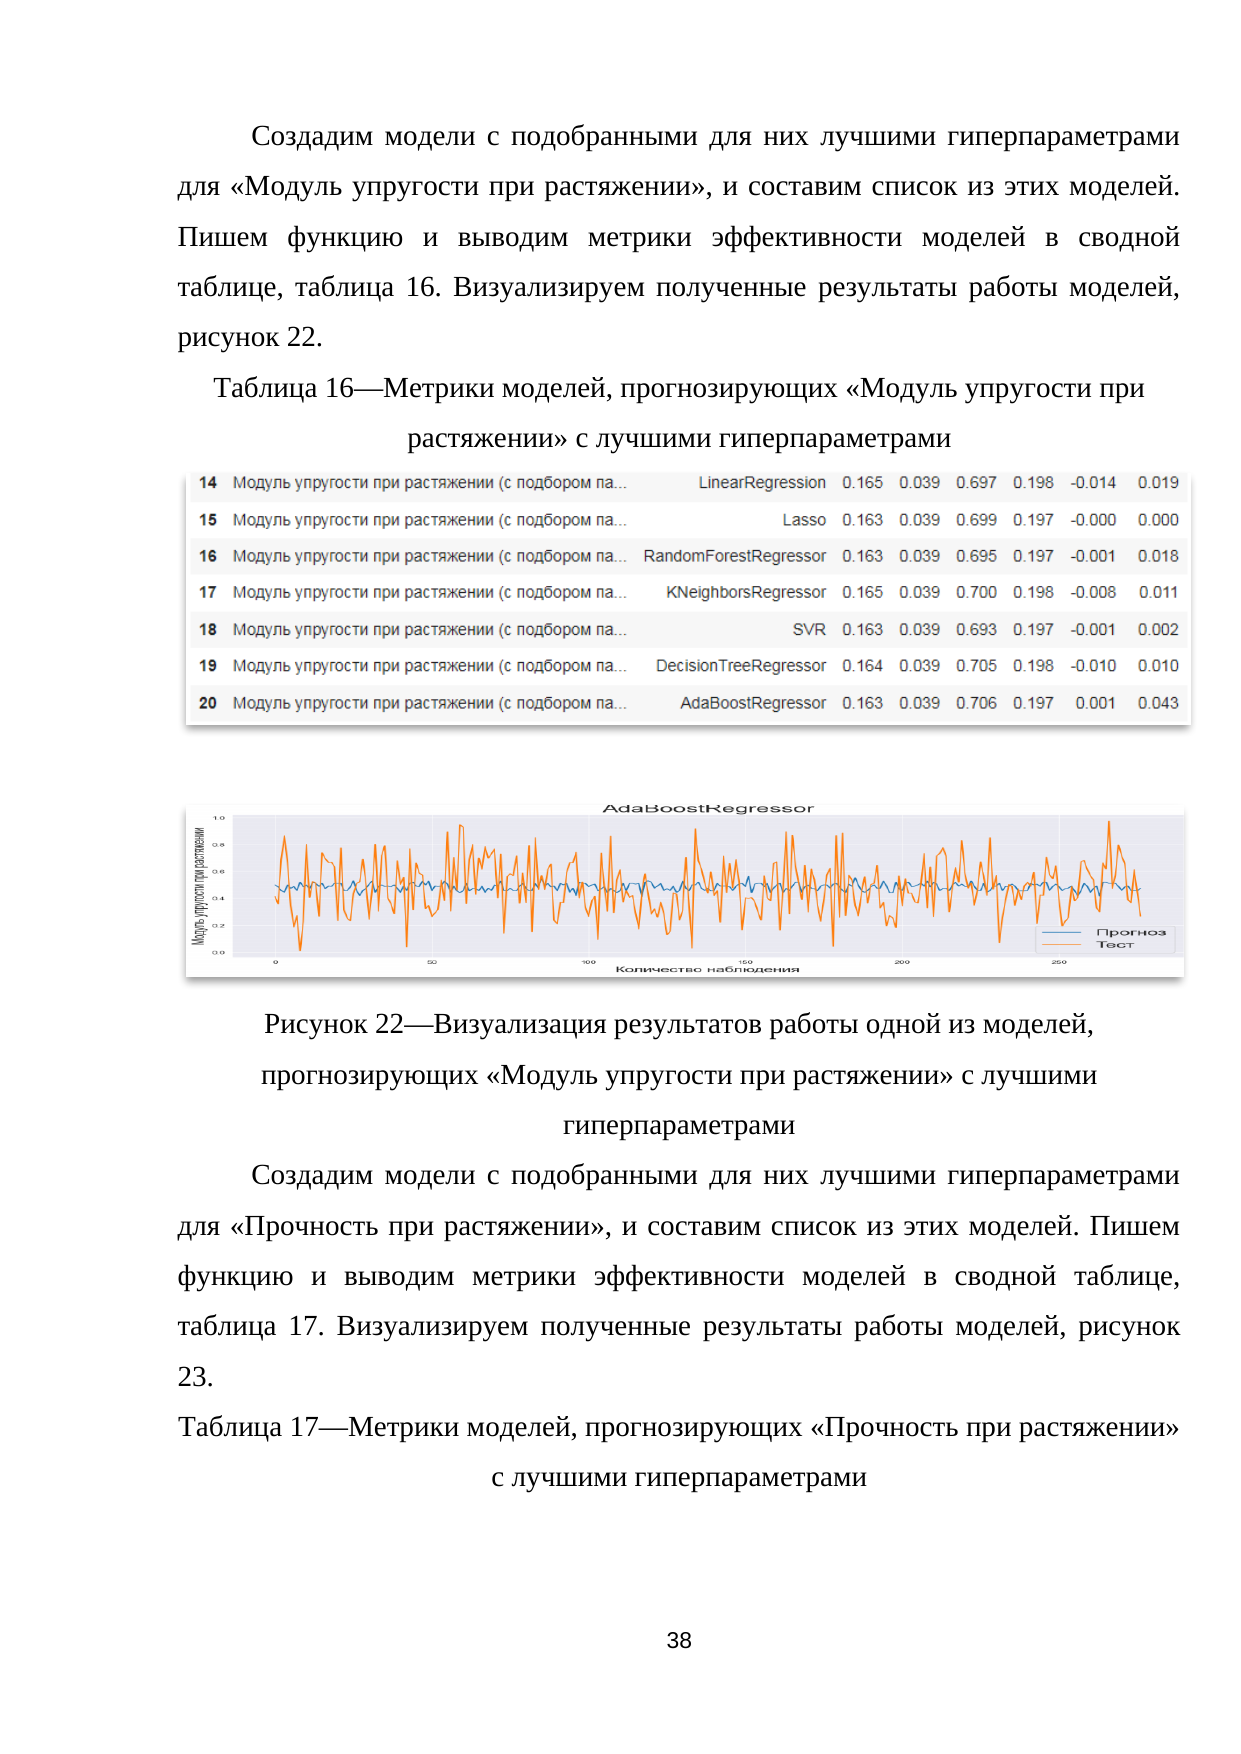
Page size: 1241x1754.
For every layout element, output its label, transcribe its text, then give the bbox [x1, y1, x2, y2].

text Рисунок 22—Визуализация результатов работы одной из моделей, прогнозирующих «Модуль упругости при растяжении» с лучшими гиперпараметрами [177, 1006, 1181, 1141]
text Создадим модели с подобранными для них лучшими гиперпараметрами для «Модуль упругости при растяжении», и составим список из этих моделей. Пишем функцию и выводим метрики эффективности моделей в сводной таблице, таблица 16. Визуализируем полученные результаты работы моделей, рисунок 22. [177, 118, 1181, 353]
text Создадим модели с подобранными для них лучшими гиперпараметрами для «Прочность при растяжении», и составим список из этих моделей. Пишем функцию и выводим метрики эффективности моделей в сводной таблице, таблица 17. Визуализируем полученные результаты работы моделей, рисунок 23. [177, 1157, 1181, 1392]
picture [186, 805, 1184, 977]
picture [186, 473, 1191, 725]
text Таблица 17—Метрики моделей, прогнозирующих «Прочность при растяжении» с лучшими гиперпараметрами [177, 1409, 1181, 1493]
text Таблица 16—Метрики моделей, прогнозирующих «Модуль упругости при растяжении» с лучшими гиперпараметрами [177, 370, 1181, 453]
